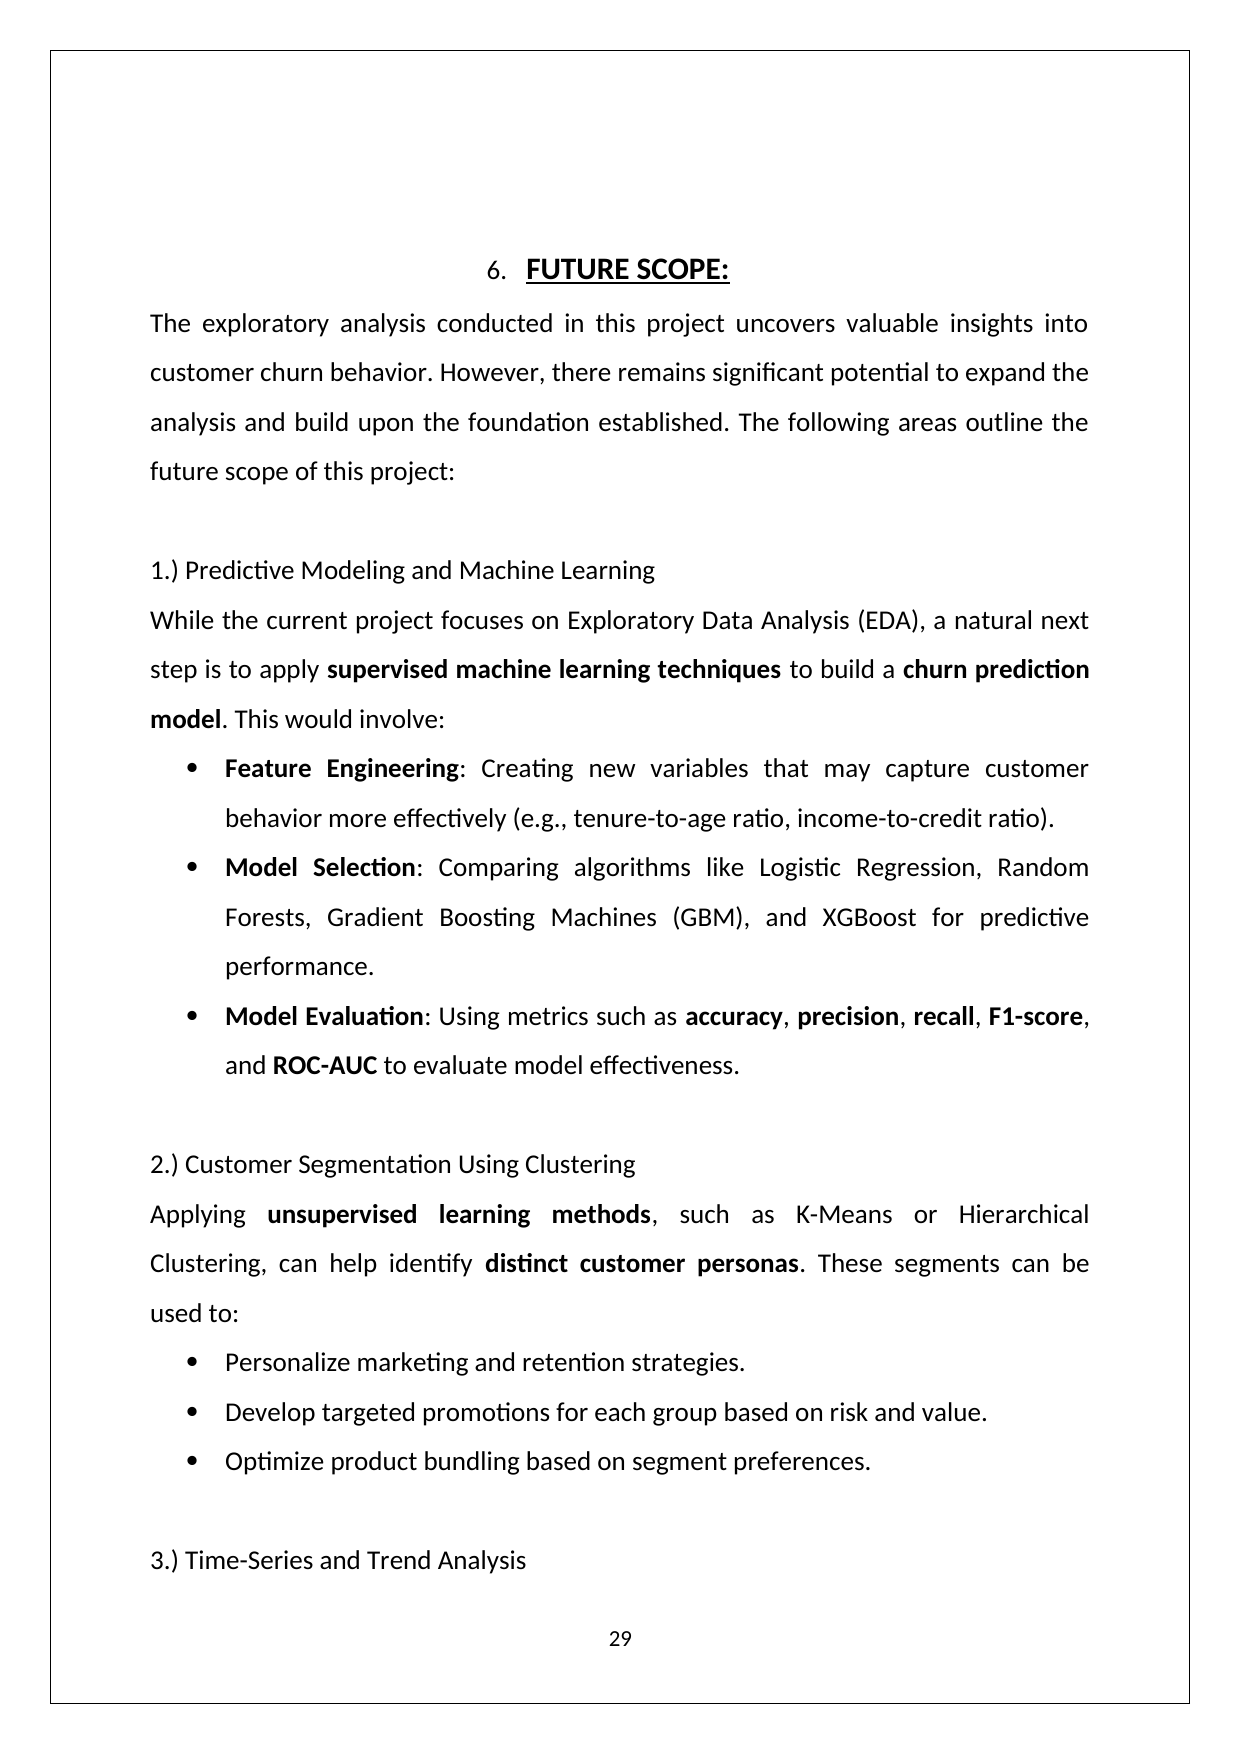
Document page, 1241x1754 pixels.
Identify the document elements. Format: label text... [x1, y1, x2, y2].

list Personalize marketing and retention strategies. [187, 1345, 1090, 1378]
text 1.) Predictive Modeling and Machine Learning [150, 553, 1090, 587]
list Feature Engineering: Creating new variables that may capture customer behavior more effectively (e.g., tenure-to-age ratio, income-to-credit ratio). [187, 751, 1090, 834]
text 3.) Time-Series and Trend Analysis [150, 1543, 1090, 1576]
text 2.) Customer Segmentation Using Clustering [150, 1147, 1090, 1180]
text Applying unsupervised learning methods, such as K-Means or Hierarchical Clustering, can help identify distinct customer personas. These segments can be used to: [150, 1197, 1090, 1329]
text 6. FUTURE SCOPE: [150, 249, 1090, 287]
list Model Selection: Comparing algorithms like Logistic Regression, Random Forests, Gradient Boosting Machines (GBM), and XGBoost for predictive performance. [187, 850, 1090, 982]
text While the current project focuses on Exploratory Data Analysis (EDA), a natural next step is to apply supervised machine learning techniques to build a churn prediction model. This would involve: [150, 603, 1090, 735]
list Develop targeted promotions for each group based on risk and value. [187, 1395, 1090, 1428]
list Optimize product bundling based on segment preferences. [187, 1444, 1090, 1477]
text The exploratory analysis conducted in this project uncovers valuable insights into customer churn behavior. However, there remains significant potential to expand the analysis and build upon the foundation established. The following areas outline the future scope of this project: [150, 306, 1090, 488]
list Model Evaluation: Using metrics such as accuracy, precision, recall, F1-score, and ROC-AUC to evaluate model effectiveness. [187, 999, 1090, 1081]
